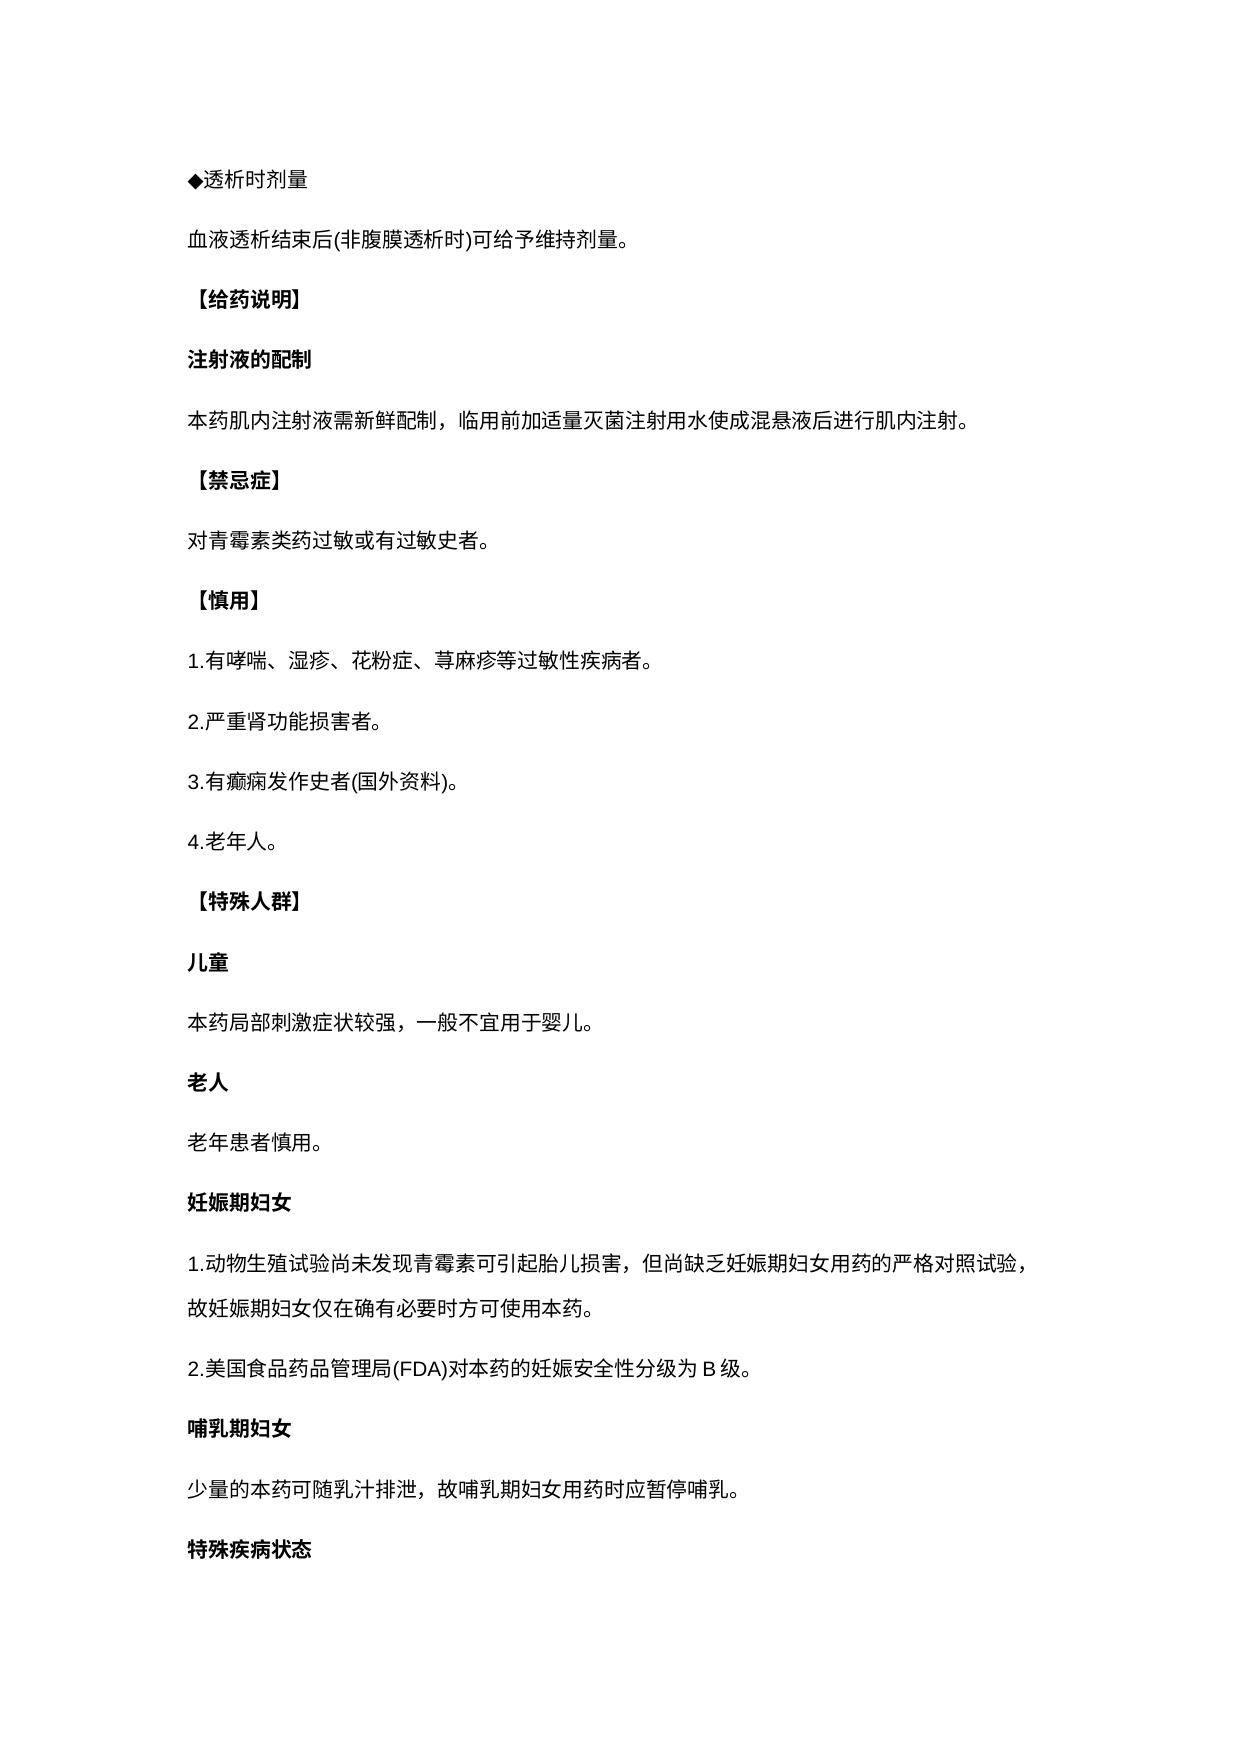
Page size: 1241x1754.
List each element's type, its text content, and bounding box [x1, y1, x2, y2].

text 【特殊人群】 [187, 884, 1053, 917]
text 老年患者慎用。 [187, 1125, 1053, 1158]
text 注射液的配制 [187, 343, 1053, 375]
text 3.有癫痫发作史者(国外资料)。 [187, 764, 1053, 797]
text 老人 [187, 1065, 1053, 1098]
text 1.有哮喘、湿疹、花粉症、荨麻疹等过敏性疾病者。 [187, 644, 1053, 676]
text 【禁忌症】 [187, 463, 1053, 496]
text 2.严重肾功能损害者。 [187, 704, 1053, 736]
text 2.美国食品药品管理局(FDA)对本药的妊娠安全性分级为B级。 [187, 1351, 1053, 1384]
text 儿童 [187, 945, 1053, 977]
text 对青霉素类药过敏或有过敏史者。 [187, 523, 1053, 556]
text 血液透析结束后(非腹膜透析时)可给予维持剂量。 [187, 222, 1053, 255]
text 特殊疾病状态 [187, 1532, 1053, 1564]
text 4.老年人。 [187, 824, 1053, 857]
text 【给药说明】 [187, 282, 1053, 315]
text ◆透析时剂量 [187, 162, 1053, 194]
text 1.动物生殖试验尚未发现青霉素可引起胎儿损害，但尚缺乏妊娠期妇女用药的严格对照试验，故妊娠期妇女仅在确有必要时方可使用本药。 [187, 1246, 1053, 1324]
text 少量的本药可随乳汁排泄，故哺乳期妇女用药时应暂停哺乳。 [187, 1472, 1053, 1504]
text 哺乳期妇女 [187, 1412, 1053, 1444]
text 【慎用】 [187, 583, 1053, 616]
text 本药肌内注射液需新鲜配制，临用前加适量灭菌注射用水使成混悬液后进行肌内注射。 [187, 403, 1053, 435]
text 妊娠期妇女 [187, 1186, 1053, 1218]
text 本药局部刺激症状较强，一般不宜用于婴儿。 [187, 1005, 1053, 1037]
